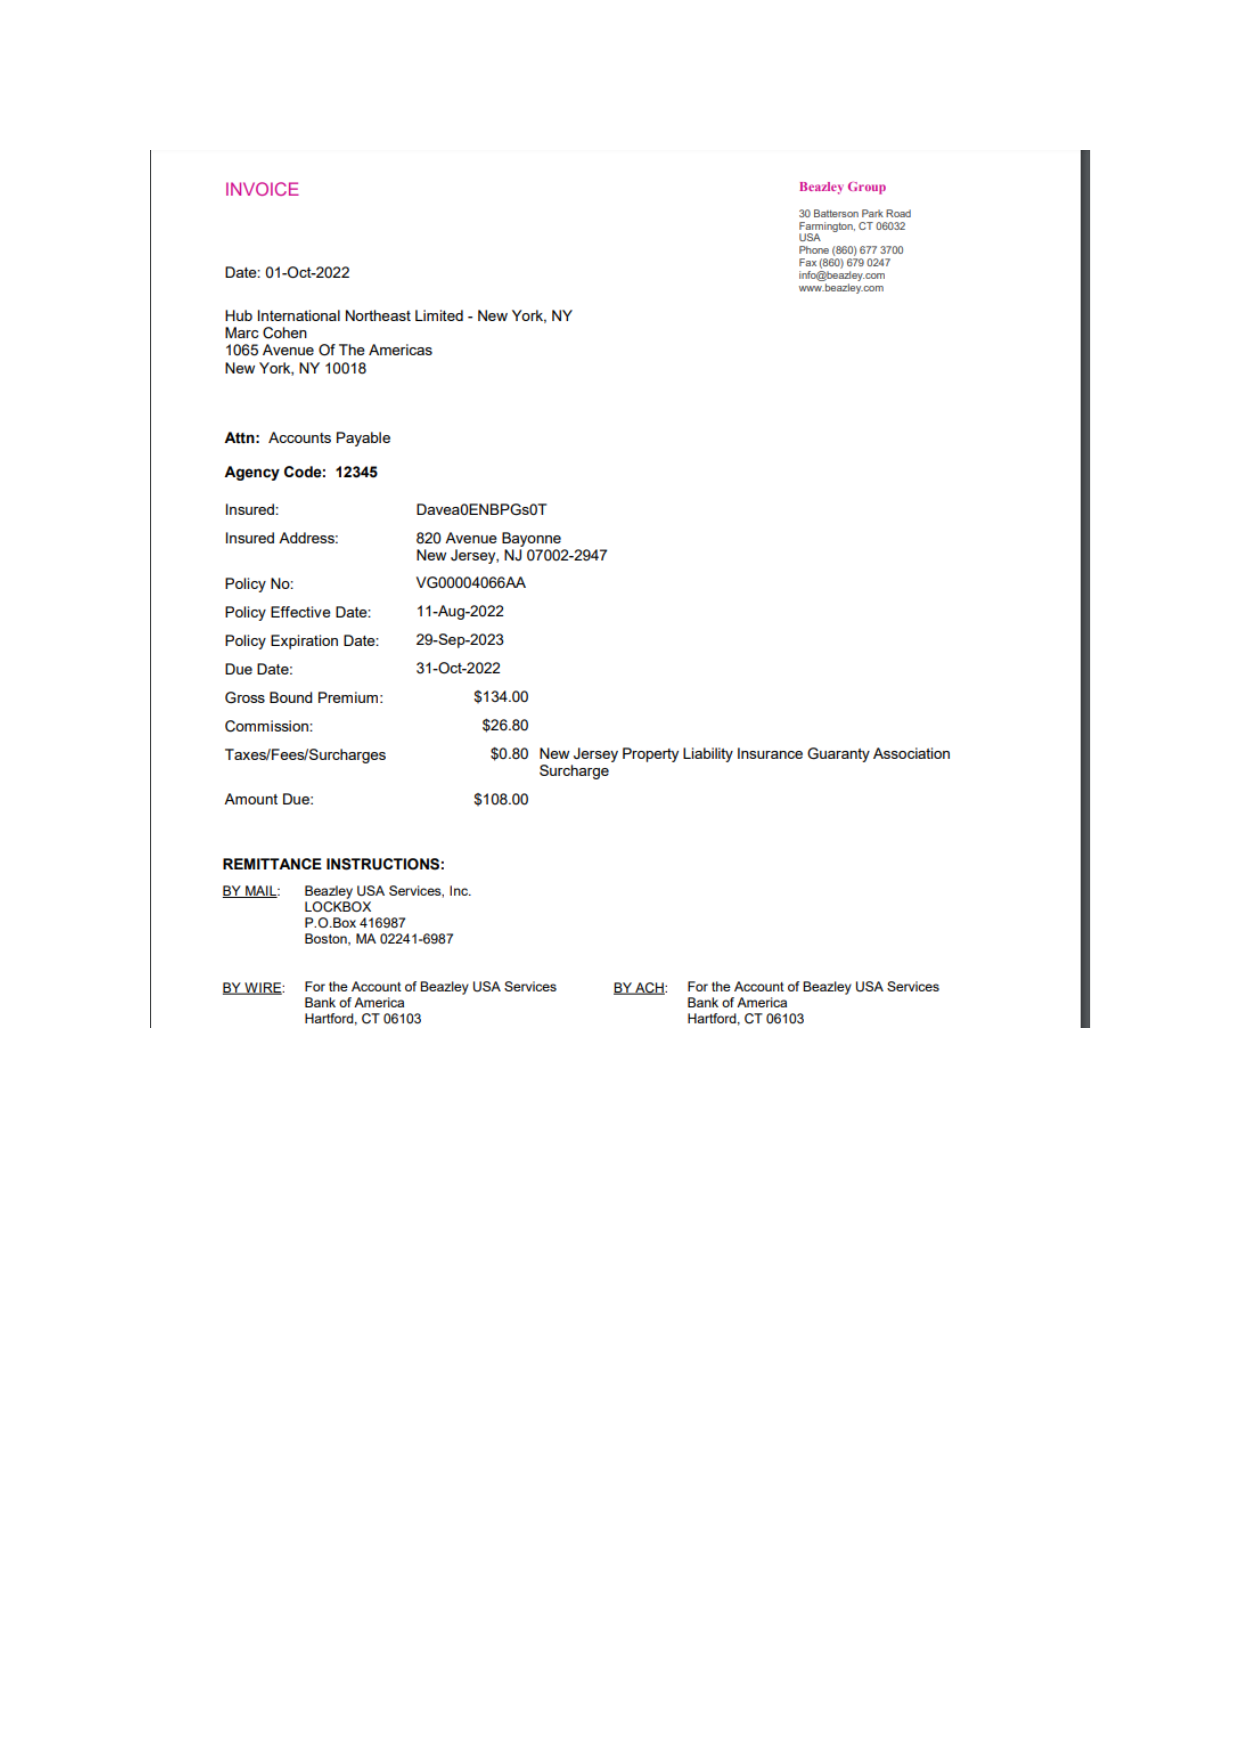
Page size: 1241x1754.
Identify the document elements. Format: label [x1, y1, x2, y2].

picture [150, 150, 1091, 1028]
